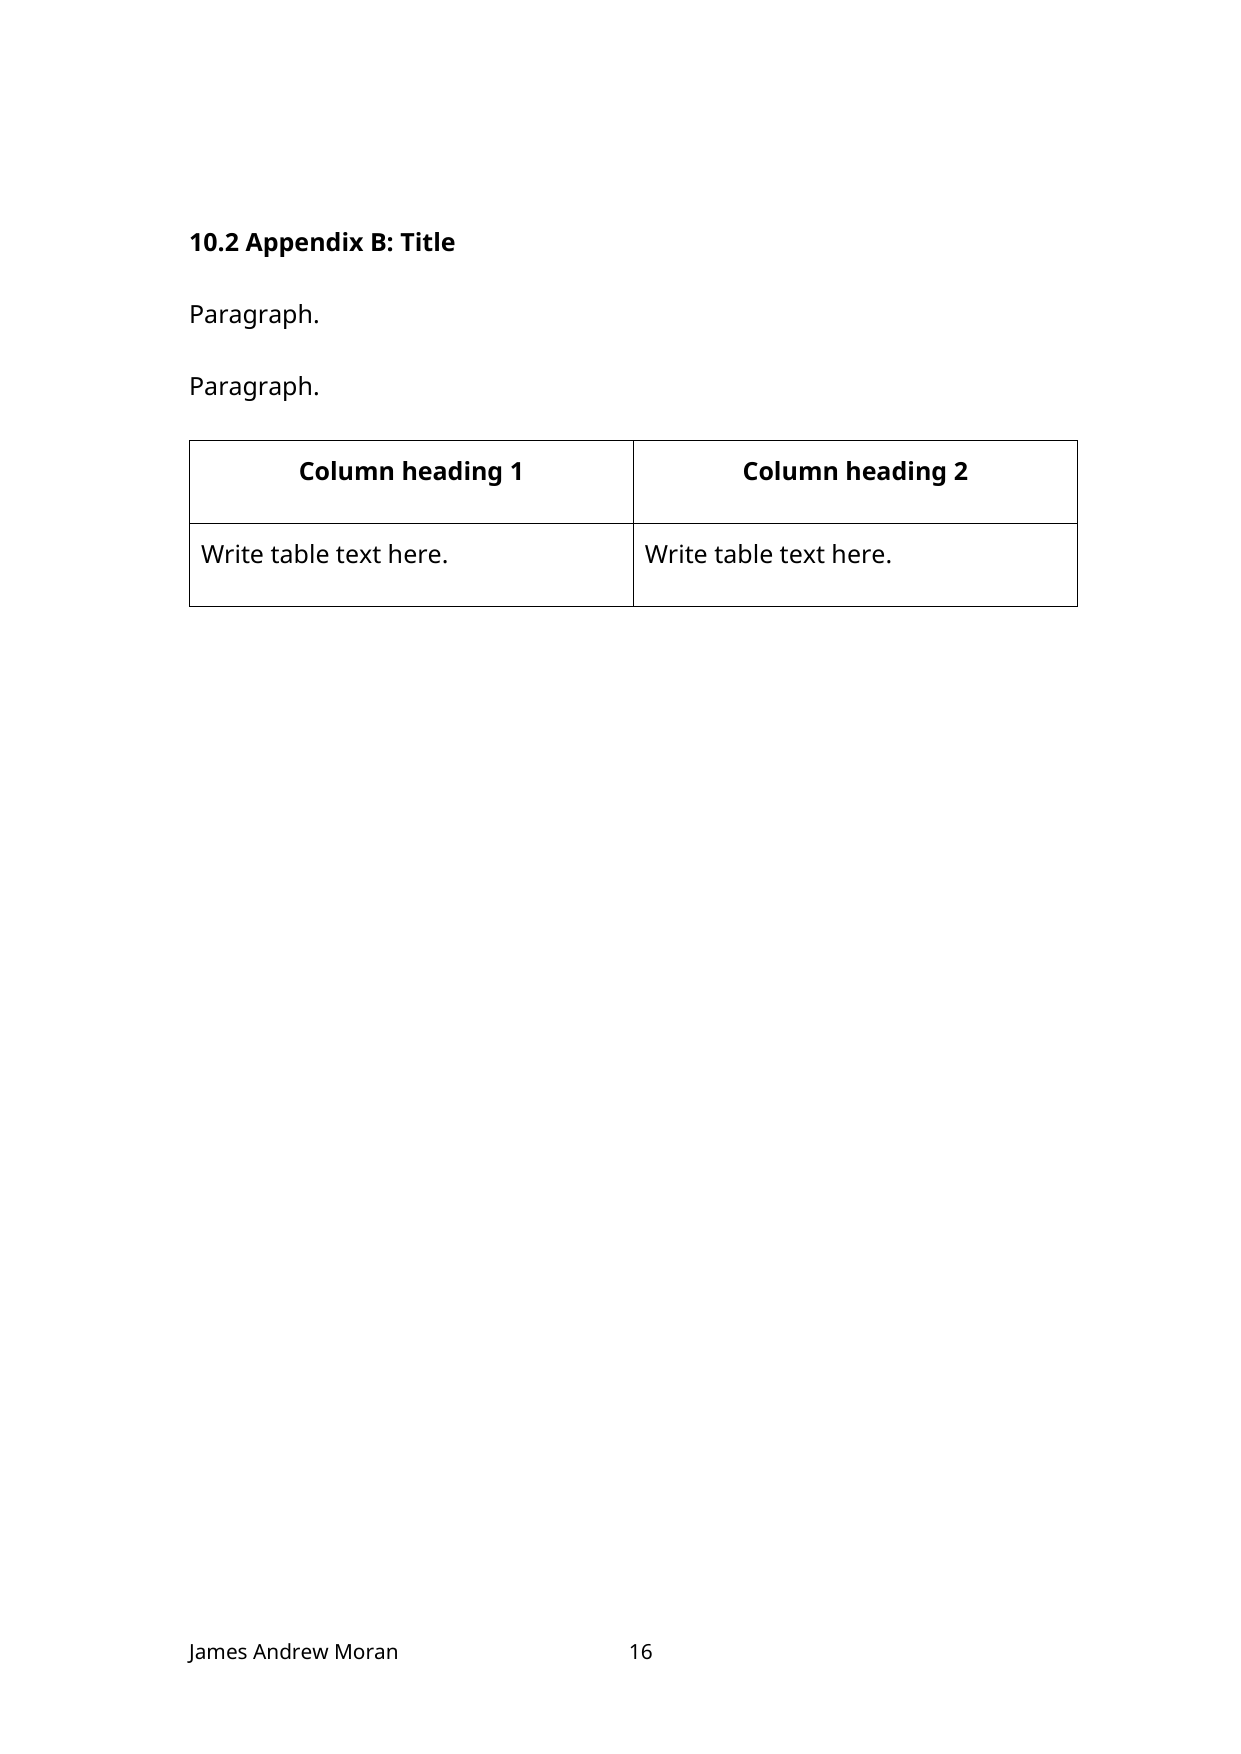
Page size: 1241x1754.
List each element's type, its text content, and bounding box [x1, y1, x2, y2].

table_cell Write table text here. [634, 524, 1077, 606]
text Paragraph. [189, 296, 1092, 330]
subtitle 10.2 Appendix B: Title [189, 224, 1092, 258]
table_header Column heading 2 [634, 441, 1077, 523]
table_cell Write table text here. [190, 524, 633, 606]
text Paragraph. [189, 368, 1092, 402]
table_header Column heading 1 [190, 441, 633, 523]
